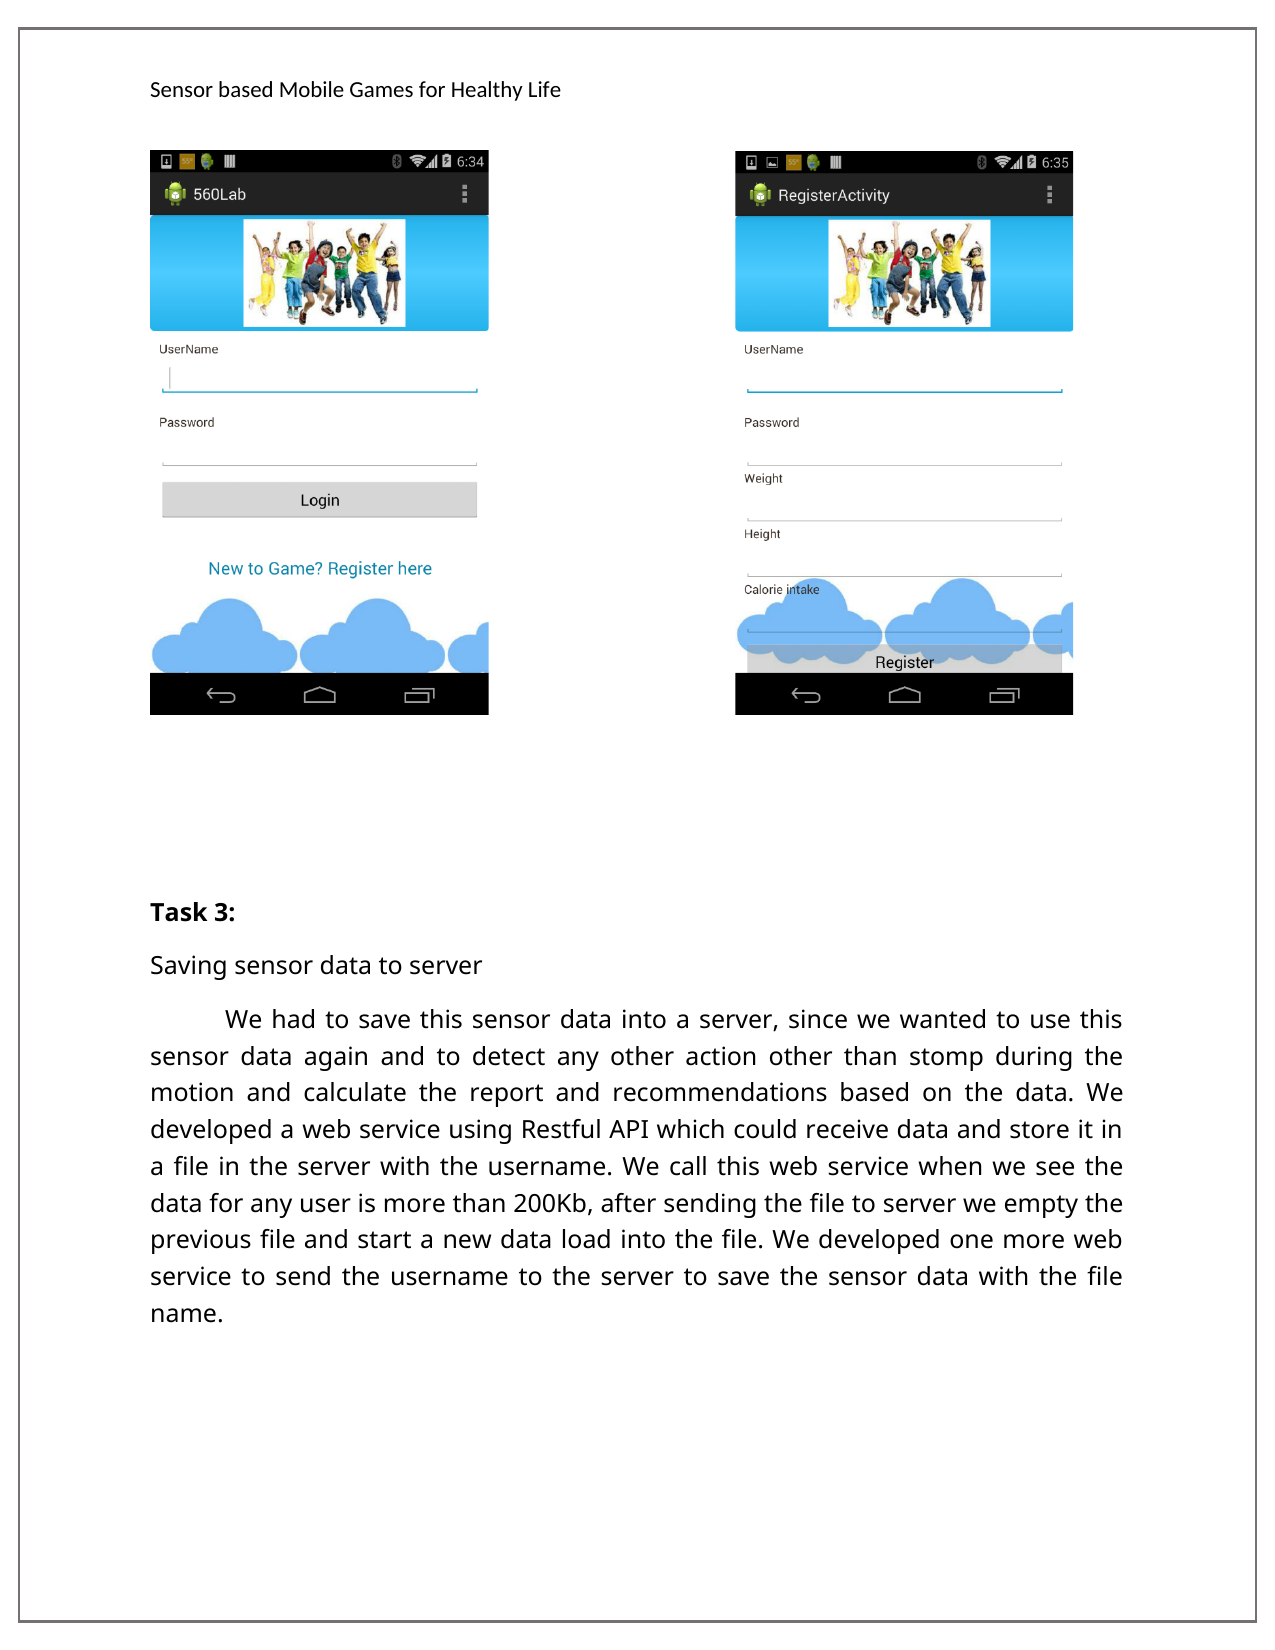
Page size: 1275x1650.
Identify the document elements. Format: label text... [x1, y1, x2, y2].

text We had to save this sensor data into a server, since we wanted to use this sensor data again and to detect any other action other than stomp during the motion and calculate the report and recommendations based on the data. We developed a web service using Restful API which could receive data and store it in a file in the server with the username. We call this web service when we see the data for any user is more than 200Kb, after sending the file to server we empty the previous file and start a new data load into the file. We developed one more web service to send the username to the server to save the sensor data with the file name. [150, 1001, 1125, 1329]
text Saving sensor data to server [150, 948, 1125, 982]
text Task 3: [150, 894, 1125, 928]
picture [735, 151, 1074, 715]
picture [150, 150, 489, 715]
